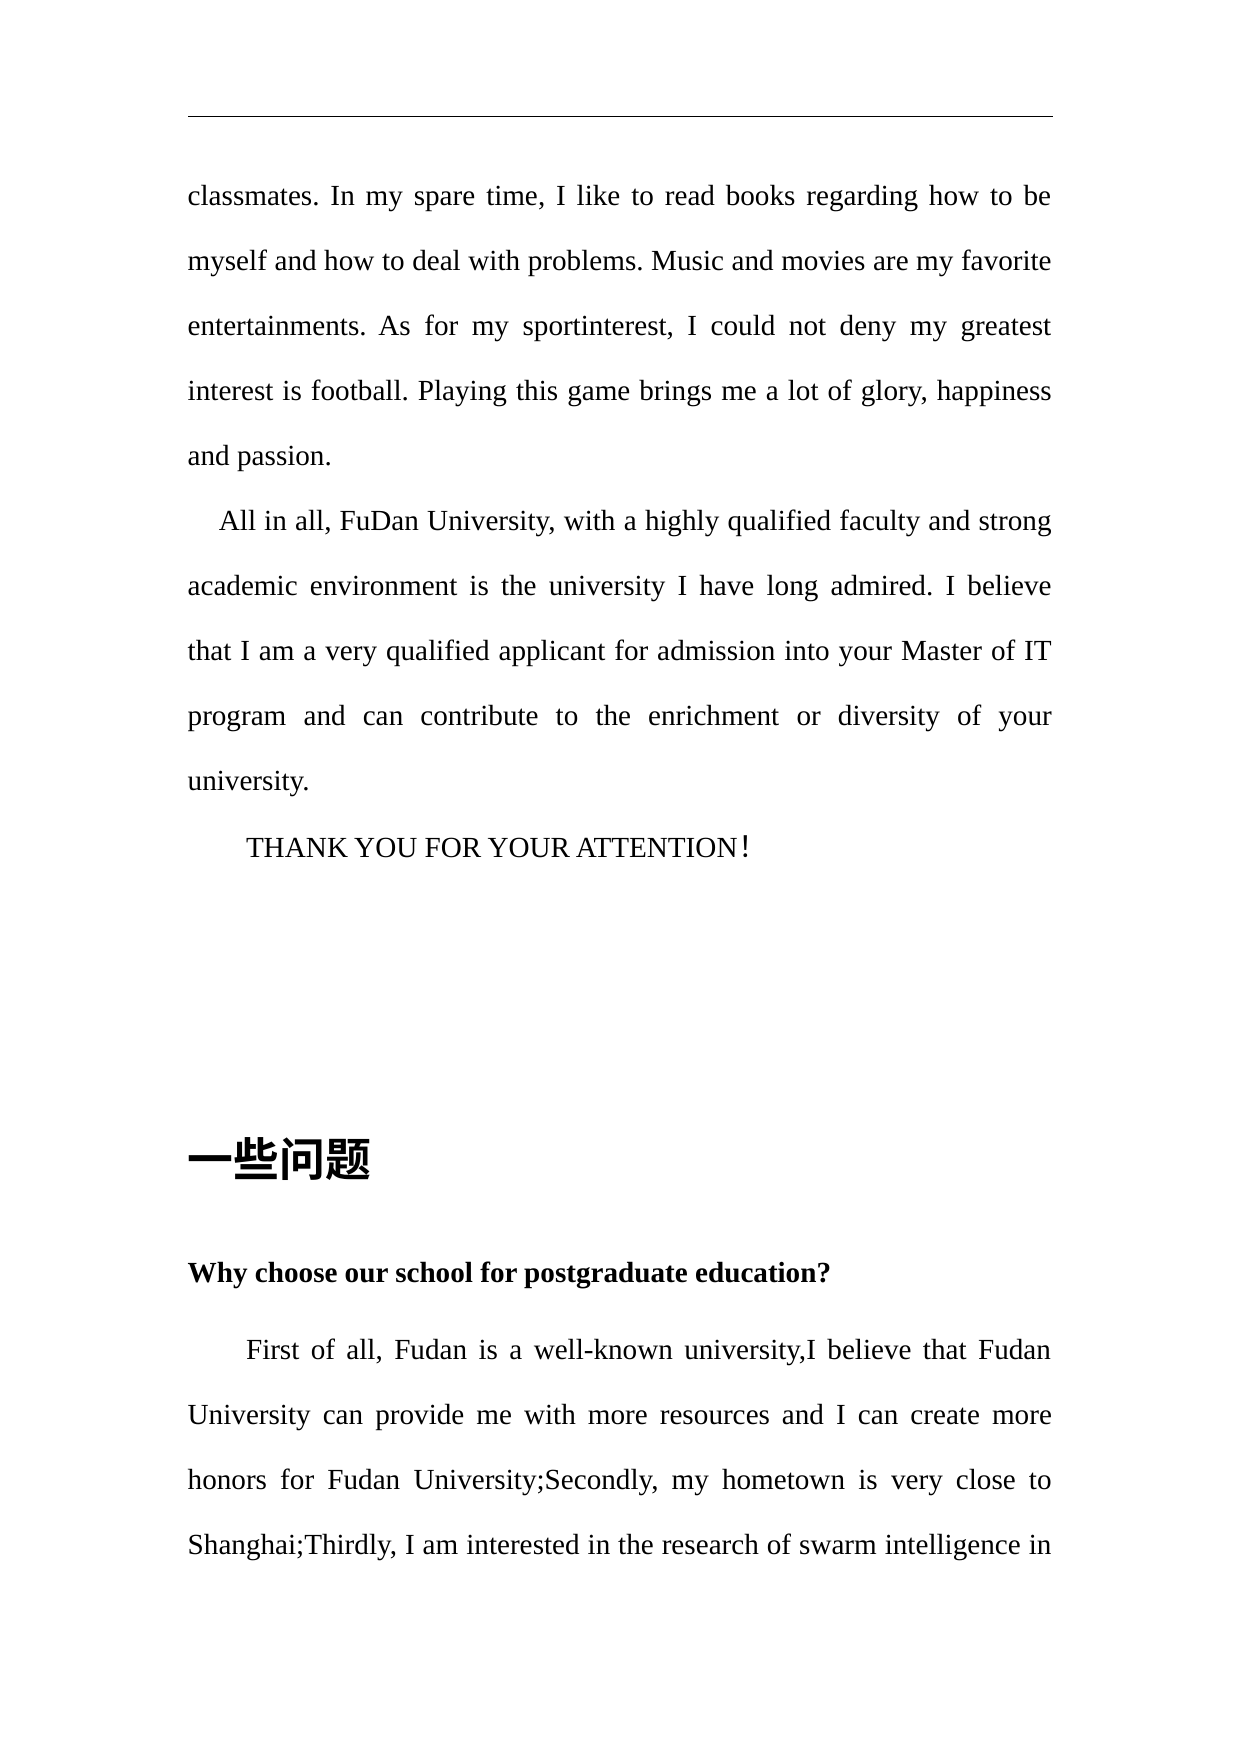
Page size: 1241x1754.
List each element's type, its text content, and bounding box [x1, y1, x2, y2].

subtitle 一些问题 [187, 1107, 1053, 1205]
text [187, 1317, 1053, 1577]
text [187, 162, 1053, 487]
text THANK YOU FOR YOUR ATTENTION！ [187, 812, 1053, 877]
subtitle Why choose our school for postgraduate education? [187, 1239, 1053, 1304]
text All in all, FuDan University, with a highly qualified faculty and strong academic environment is the university I have long admired. I believe that I am a very qualified applicant for admission into your Master of IT program and can contribute to the enrichment or diversity of your university. [187, 487, 1053, 812]
